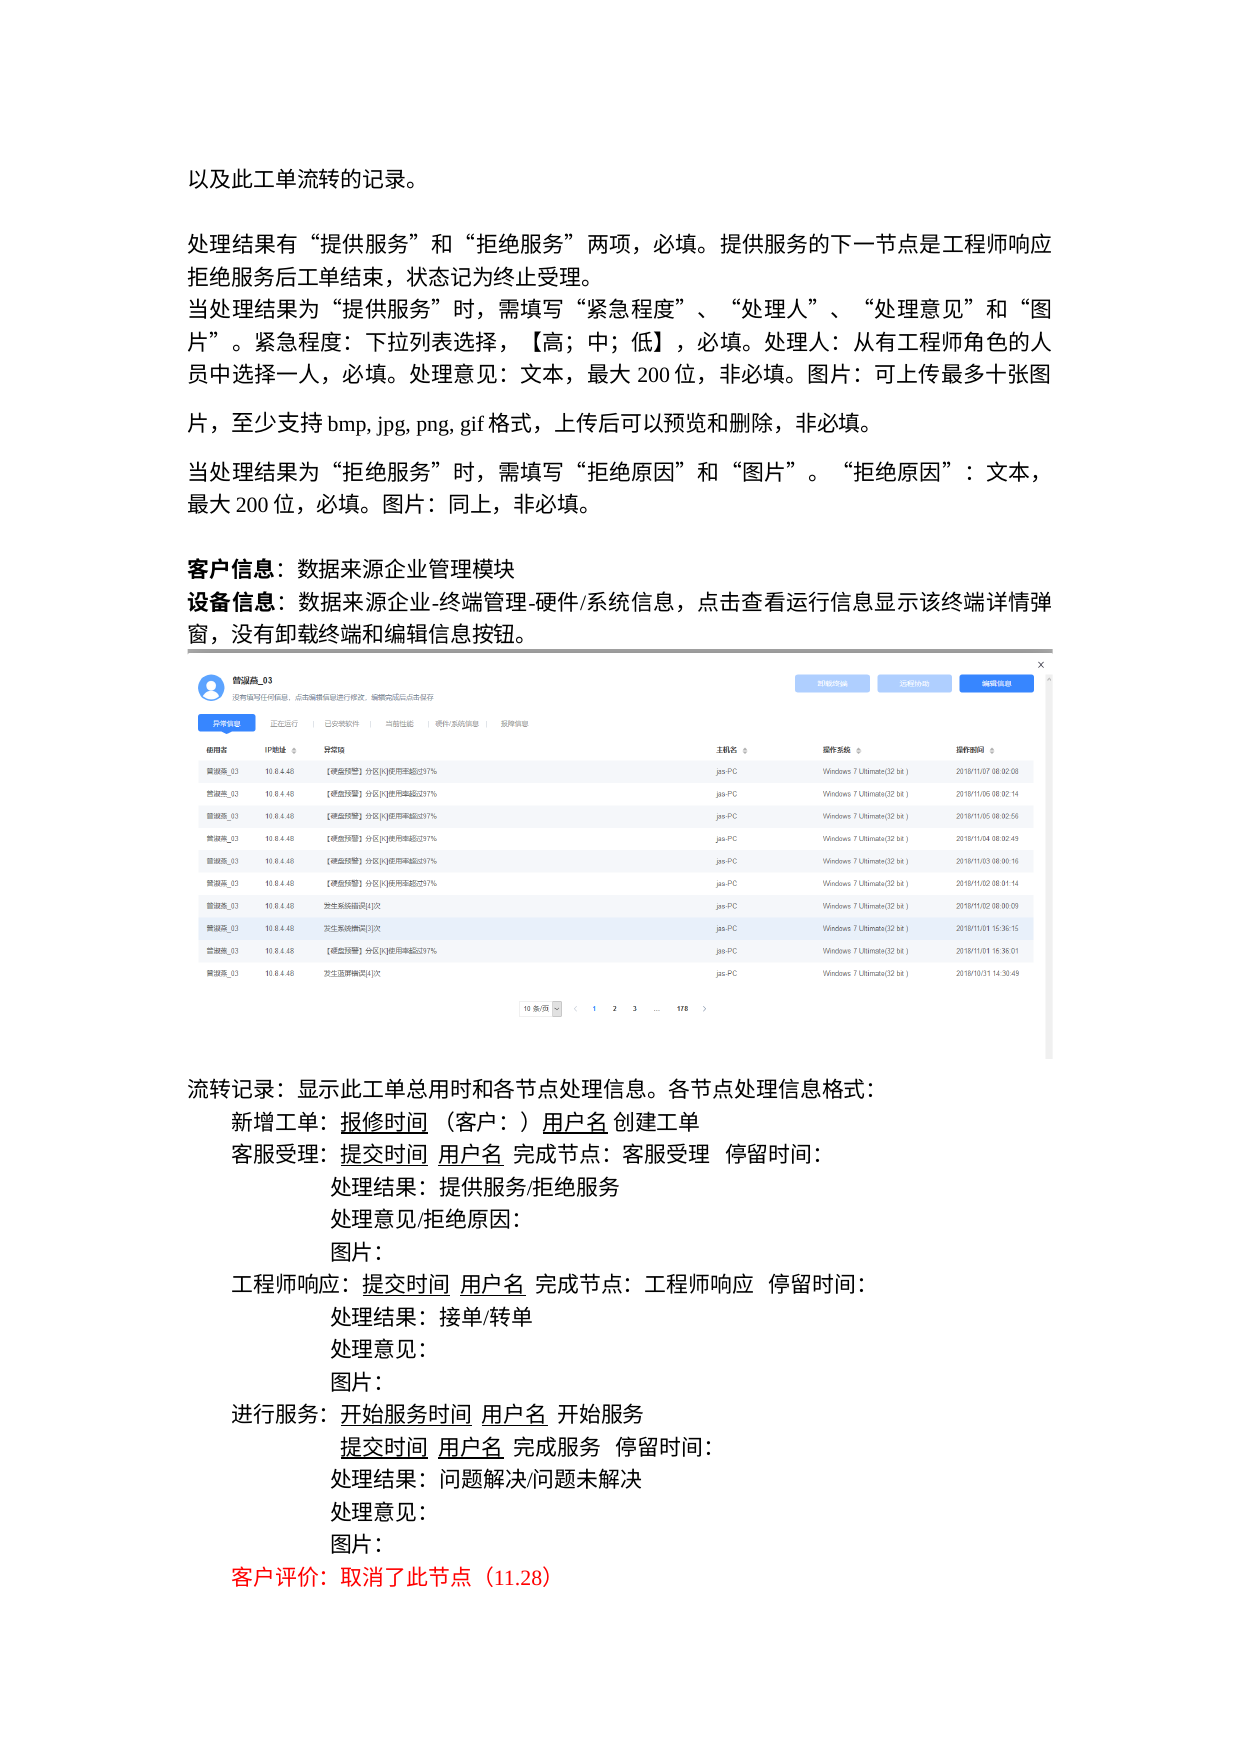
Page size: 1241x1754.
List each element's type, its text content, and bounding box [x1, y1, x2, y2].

text 工程师响应：提交时间 用户名 完成节点：工程师响应 停留时间： [187, 1267, 1053, 1299]
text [187, 162, 1053, 194]
text 设备信息：数据来源企业-终端管理-硬件/系统信息，点击查看运行信息显示该终端详情弹窗，没有卸载终端和编辑信息按钮。 [187, 584, 1053, 649]
text 图片： [187, 1364, 1053, 1397]
text 处理意见： [187, 1494, 1053, 1527]
text 当处理结果为“拒绝服务”时，需填写“拒绝原因”和“图片”。“拒绝原因”：文本，最大200位，必填。图片：同上，非必填。 [187, 454, 1053, 519]
text 客户评价：取消了此节点（11.28） [187, 1559, 1053, 1592]
text 处理结果：问题解决/问题未解决 [187, 1462, 1053, 1494]
text 新增工单：报修时间 （客户：）用户名 创建工单 [187, 1104, 1053, 1137]
text 处理结果：提供服务/拒绝服务 [187, 1169, 1053, 1202]
text 处理意见/拒绝原因： [187, 1202, 1053, 1234]
text 处理意见： [187, 1332, 1053, 1364]
text 图片： [187, 1527, 1053, 1559]
text 客服受理：提交时间 用户名 完成节点：客服受理 停留时间： [187, 1137, 1053, 1169]
text 图片： [187, 1234, 1053, 1267]
text 处理结果有“提供服务”和“拒绝服务”两项，必填。提供服务的下一节点是工程师响应，拒绝服务后工单结束，状态记为终止受理。 [187, 227, 1053, 292]
text 提交时间 用户名 完成服务 停留时间： [275, 1429, 1053, 1462]
text 客户信息：数据来源企业管理模块 [187, 552, 1053, 584]
text 处理结果：接单/转单 [187, 1299, 1053, 1332]
text 进行服务：开始服务时间 用户名 开始服务 [187, 1397, 1053, 1429]
text 当处理结果为“提供服务”时，需填写“紧急程度”、“处理人”、“处理意见”和“图片”。紧急程度：下拉列表选择，【高；中；低】，必填。处理人：从有工程师角色的人员中选择一人，必填。处理意见：文本，最大200位，非必填。图片：可上传最多十张图片，至少支持bmp, jpg, png, gif格式，上传后可以预览和删除，非必填。 [187, 292, 1053, 454]
text 流转记录：显示此工单总用时和各节点处理信息。各节点处理信息格式： [187, 1072, 1053, 1104]
picture [187, 649, 1053, 1059]
